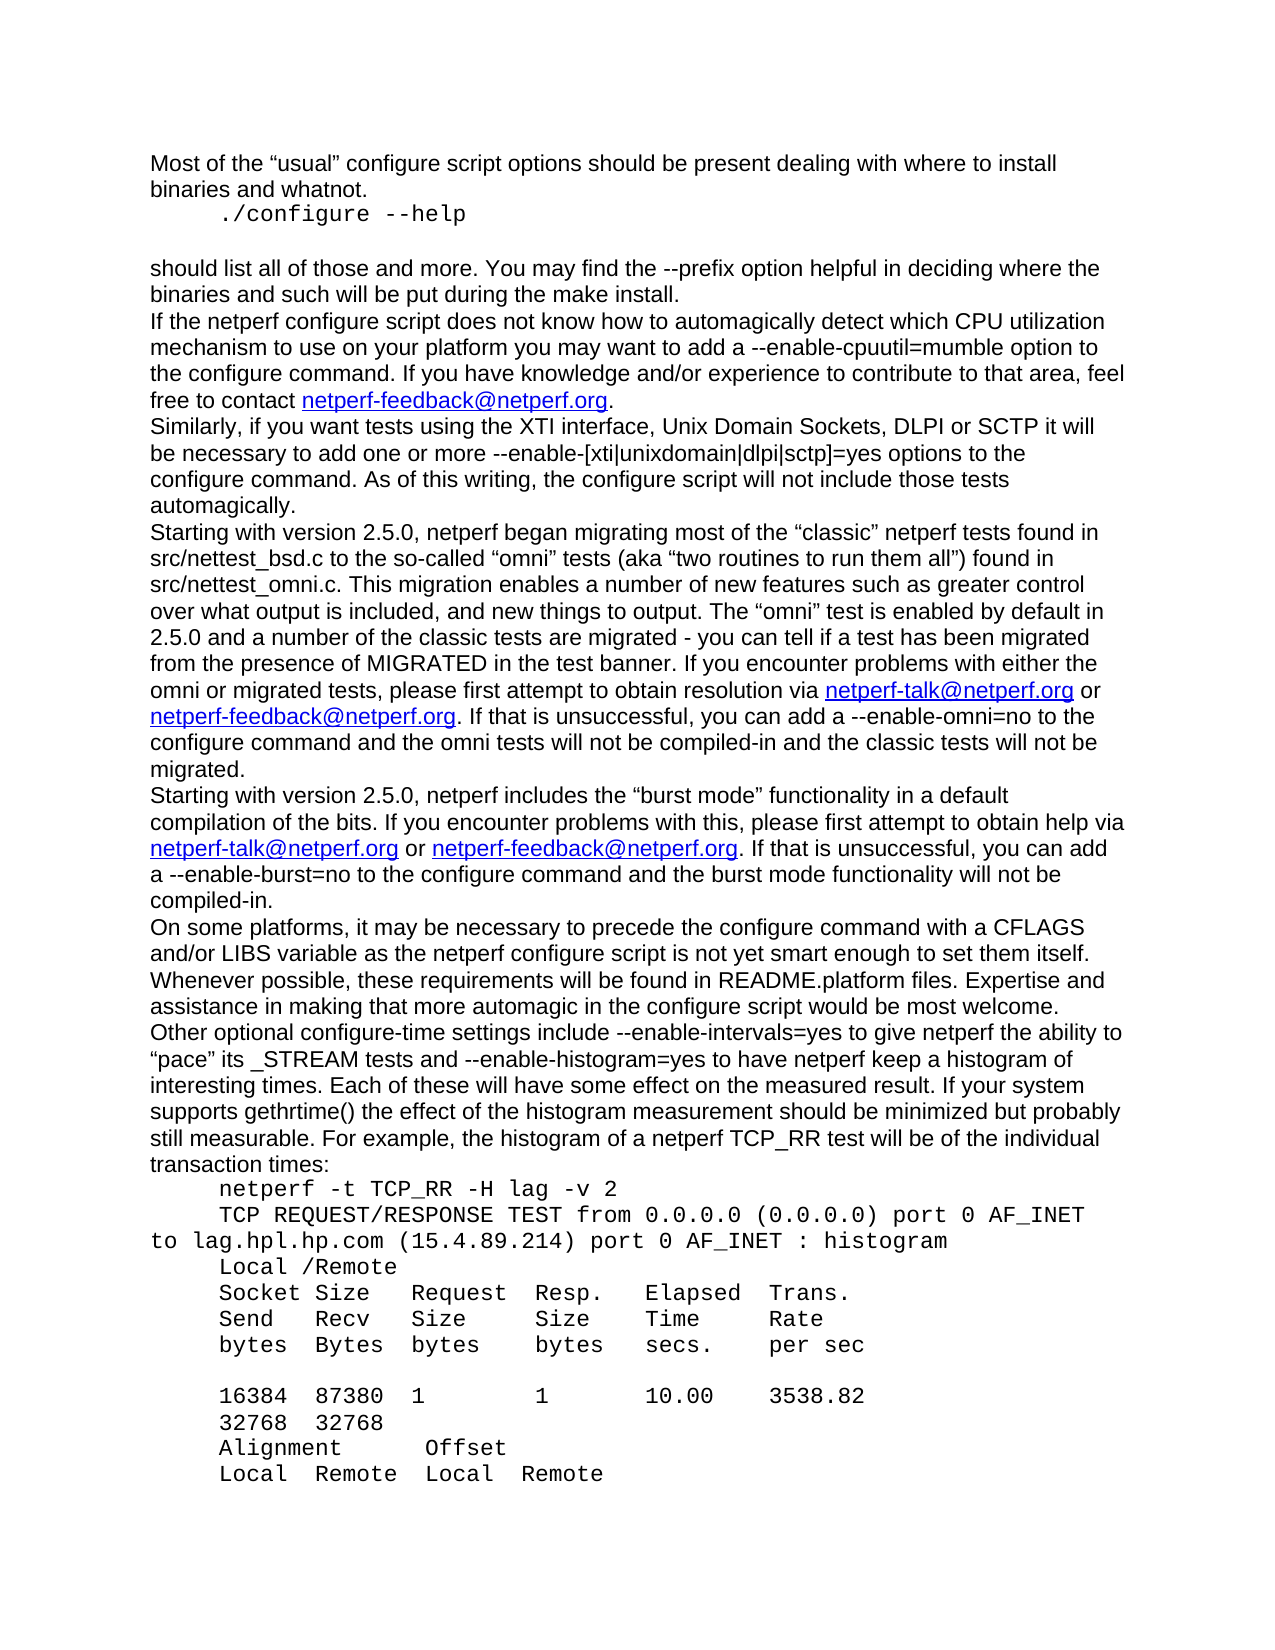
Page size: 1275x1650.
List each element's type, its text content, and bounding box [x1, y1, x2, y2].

text If the netperf configure script does not know how to automagically detect which CPU utilization mechanism to use on your platform you may want to add a --enable-cpuutil=mumble option to the configure command. If you have knowledge and/or experience to contribute to that area, feel free to contact netperf-feedback@netperf.org. [150, 308, 1125, 413]
text Similarly, if you want tests using the XTI interface, Unix Domain Sockets, DLPI or SCTP it will be necessary to add one or more --enable-[xti|unixdomain|dlpi|sctp]=yes options to the configure command. As of this writing, the configure script will not include those tests automagically. [150, 413, 1125, 518]
text ./configure --help [150, 203, 1125, 255]
text On some platforms, it may be necessary to precede the configure command with a CFLAGS and/or LIBS variable as the netperf configure script is not yet smart enough to set them itself. Whenever possible, these requirements will be found in README.platform files. Expertise and assistance in making that more automagic in the configure script would be most welcome. [150, 914, 1125, 1019]
text Starting with version 2.5.0, netperf includes the “burst mode” functionality in a default compilation of the bits. If you encounter problems with this, please first attempt to obtain help via netperf-talk@netperf.org or netperf-feedback@netperf.org. If that is unsuccessful, you can add a --enable-burst=no to the configure command and the burst mode functionality will not be compiled-in. [150, 782, 1125, 914]
text Starting with version 2.5.0, netperf began migrating most of the “classic” netperf tests found in src/nettest_bsd.c to the so-called “omni” tests (aka “two routines to run them all”) found in src/nettest_omni.c. This migration enables a number of new features such as greater control over what output is included, and new things to output. The “omni” test is enabled by default in 2.5.0 and a number of the classic tests are migrated - you can tell if a test has been migrated from the presence of MIGRATED in the test banner. If you encounter problems with either the omni or migrated tests, please first attempt to obtain resolution via netperf-talk@netperf.org or netperf-feedback@netperf.org. If that is unsuccessful, you can add a --enable-omni=no to the configure command and the omni tests will not be compiled-in and the classic tests will not be migrated. [150, 518, 1125, 782]
text Most of the “usual” configure script options should be present dealing with where to install binaries and whatnot. [150, 150, 1125, 203]
text Other optional configure-time settings include --enable-intervals=yes to give netperf the ability to “pace” its _STREAM tests and --enable-histogram=yes to have netperf keep a histogram of interesting times. Each of these will have some effect on the measured result. If your system supports gethrtime() the effect of the histogram measurement should be minimized but probably still measurable. For example, the histogram of a netperf TCP_RR test will be of the individual transaction times: [150, 1019, 1125, 1177]
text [150, 1177, 1125, 1489]
text should list all of those and more. You may find the --prefix option helpful in deciding where the binaries and such will be put during the make install. [150, 255, 1125, 308]
